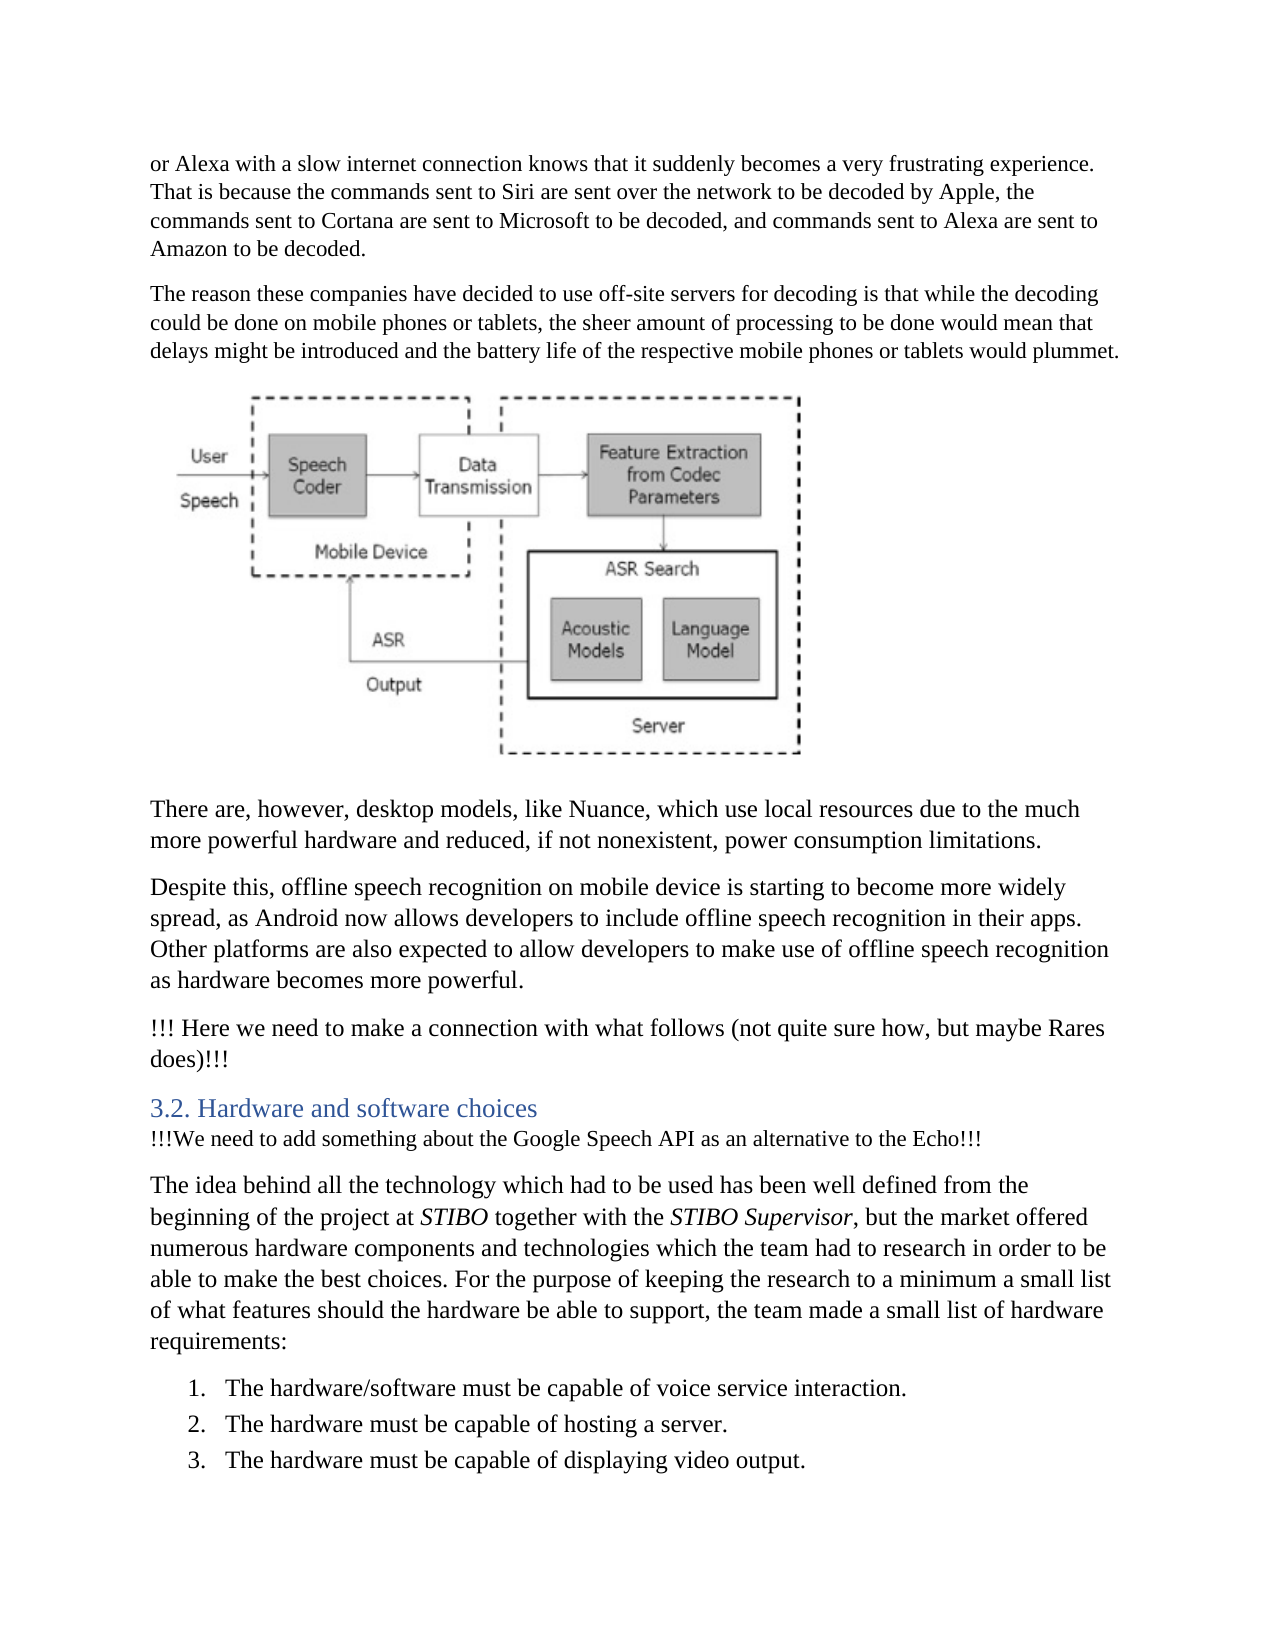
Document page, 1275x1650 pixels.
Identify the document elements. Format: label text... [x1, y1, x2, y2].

text !!!We need to add something about the Google Speech API as an alternative to the Echo!!! [150, 1126, 1125, 1152]
text The idea behind all the technology which had to be used has been well defined from the beginning of the project at STIBO together with the STIBO Supervisor, but the market offered numerous hardware components and technologies which the team had to research in order to be able to make the best choices. For the purpose of keeping the research to a minimum a small list of what features should the hardware be able to support, the team made a small list of hardware requirements: [150, 1171, 1125, 1354]
subtitle 3.2. Hardware and software choices [150, 1092, 1125, 1123]
text The reason these companies have decided to use off-site servers for decoding is that while the decoding could be done on mobile phones or tablets, the sheer amount of processing to be done would mean that delays might be introduced and the battery life of the respective mobile phones or tablets would plummet. [150, 280, 1125, 364]
picture [150, 382, 854, 775]
text Despite this, offline speech recognition on mobile device is starting to become more widely spread, as Android now allows developers to include offline speech recognition in their apps. Other platforms are also expected to allow developers to make use of offline speech recognition as hardware becomes more powerful. [150, 872, 1125, 994]
list The hardware must be capable of hosting a server. [187, 1409, 1125, 1438]
text There are, however, desktop models, like Nuance, which use local resources due to the much more powerful hardware and reduced, if not nonexistent, power consumption limitations. [150, 794, 1125, 853]
text !!! Here we need to make a connection with what follows (not quite sure how, but maybe Rares does)!!! [150, 1013, 1125, 1073]
list The hardware must be capable of displaying video output. [187, 1445, 1125, 1474]
list The hardware/software must be capable of voice service interaction. [187, 1373, 1125, 1402]
